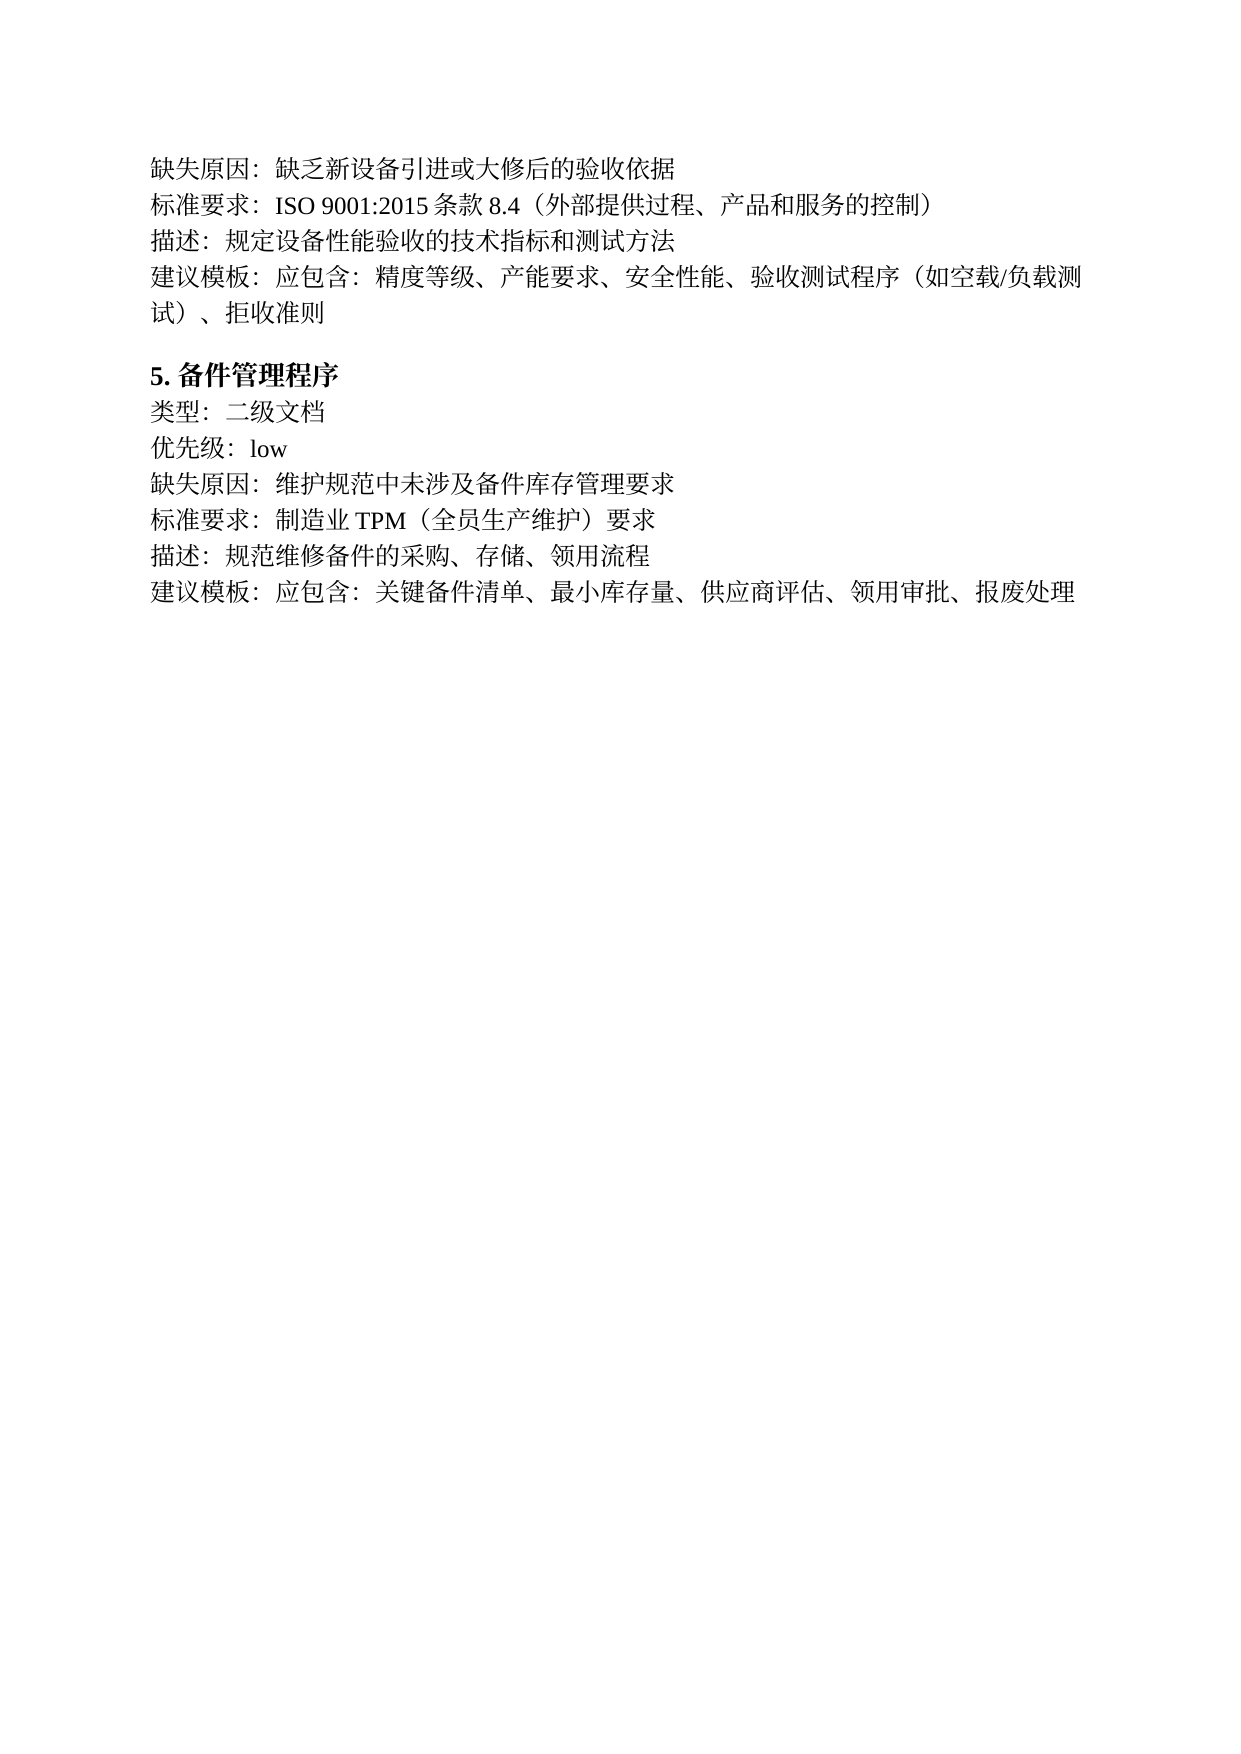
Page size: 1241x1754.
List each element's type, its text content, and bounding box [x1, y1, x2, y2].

text 缺失原因：缺乏新设备引进或大修后的验收依据 [150, 150, 1090, 186]
text 描述：规范维修备件的采购、存储、领用流程 [150, 536, 1090, 572]
text 建议模板：应包含：关键备件清单、最小库存量、供应商评估、领用审批、报废处理 [150, 572, 1090, 608]
text 标准要求：ISO 9001:2015条款8.4（外部提供过程、产品和服务的控制） [150, 186, 1090, 222]
text 标准要求：制造业TPM（全员生产维护）要求 [150, 501, 1090, 536]
text 优先级：low [150, 429, 1090, 464]
text 5. 备件管理程序 [150, 354, 1090, 393]
text 建议模板：应包含：精度等级、产能要求、安全性能、验收测试程序（如空载/负载测试）、拒收准则 [150, 258, 1090, 330]
text 缺失原因：维护规范中未涉及备件库存管理要求 [150, 464, 1090, 501]
text 描述：规定设备性能验收的技术指标和测试方法 [150, 222, 1090, 258]
text 类型：二级文档 [150, 393, 1090, 429]
